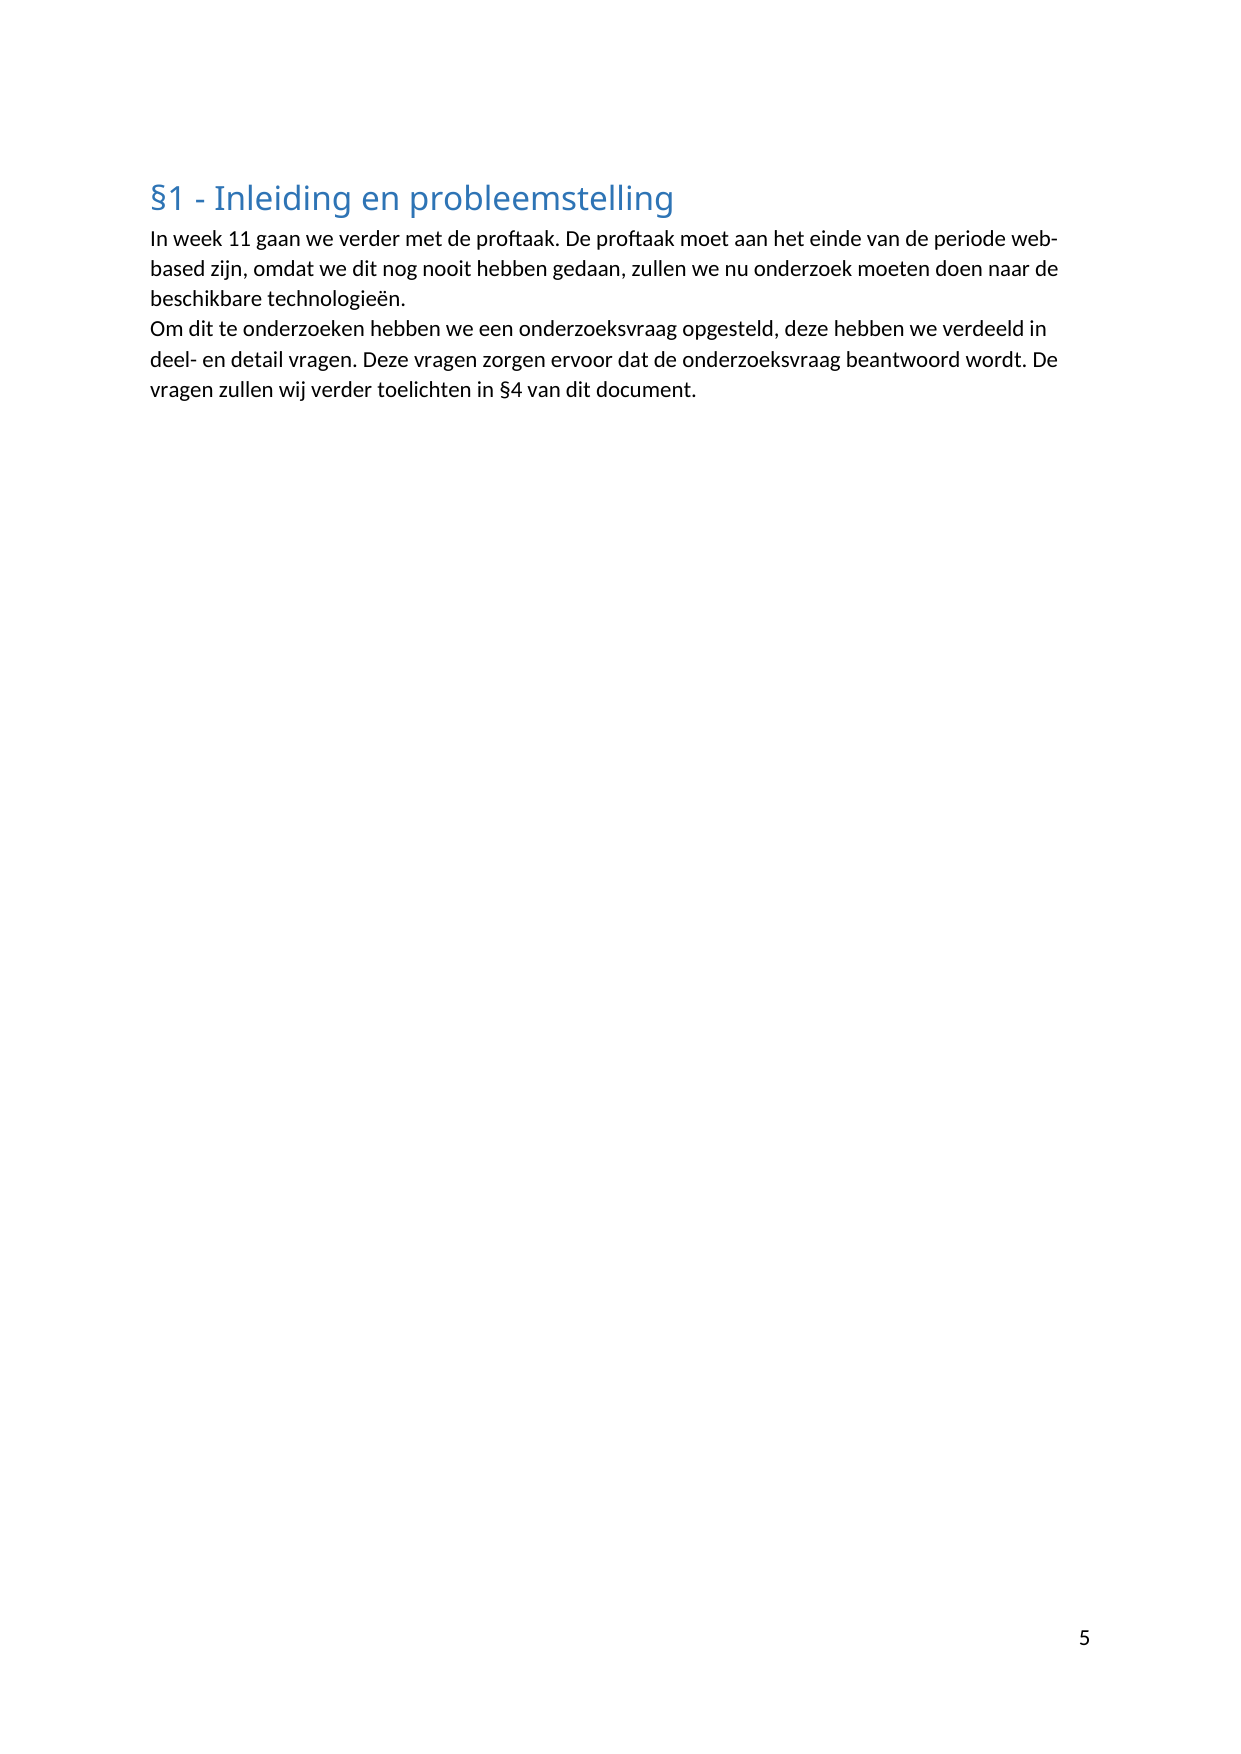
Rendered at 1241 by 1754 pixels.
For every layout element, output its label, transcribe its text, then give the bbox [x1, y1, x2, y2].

text In week 11 gaan we verder met de proftaak. De proftaak moet aan het einde van de periode web-based zijn, omdat we dit nog nooit hebben gedaan, zullen we nu onderzoek moeten doen naar de beschikbare technologieën. Om dit te onderzoeken hebben we een onderzoeksvraag opgesteld, deze hebben we verdeeld in deel- en detail vragen. Deze vragen zorgen ervoor dat de onderzoeksvraag beantwoord wordt. De vragen zullen wij verder toelichten in §4 van dit document. [150, 224, 1090, 403]
subtitle §1 - Inleiding en probleemstelling [150, 175, 1090, 220]
